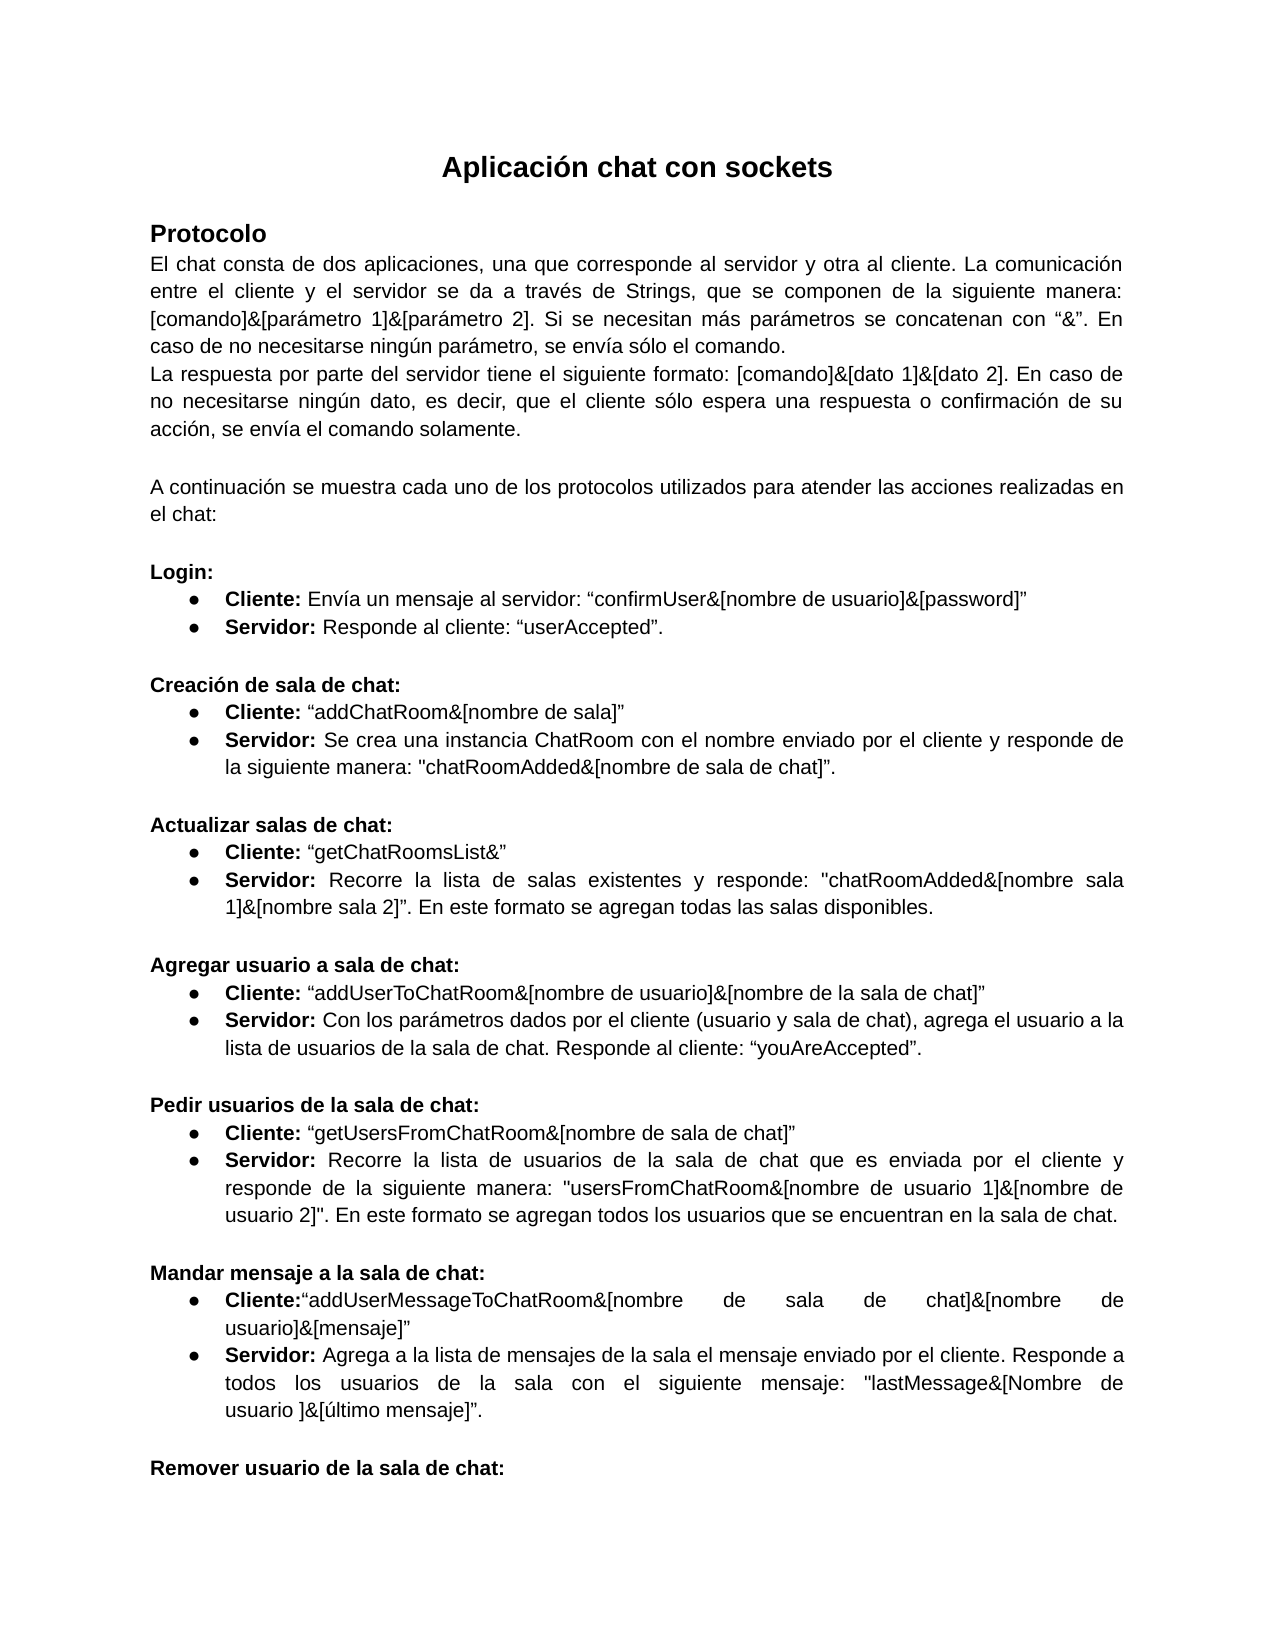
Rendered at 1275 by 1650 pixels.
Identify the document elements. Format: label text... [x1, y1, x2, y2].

text Creación de sala de chat: [150, 672, 1125, 696]
list Servidor: Recorre la lista de salas existentes y responde: "chatRoomAdded&[nombre sala 1]&[nombre sala 2]”. En este formato se agregan todas las salas disponibles. [188, 868, 1125, 919]
text Aplicación chat con sockets [150, 150, 1125, 183]
list Servidor: Con los parámetros dados por el cliente (usuario y sala de chat), agrega el usuario a la lista de usuarios de la sala de chat. Responde al cliente: “youAreAccepted”. [188, 1008, 1125, 1059]
list Cliente: Envía un mensaje al servidor: “confirmUser&[nombre de usuario]&[password]” [188, 587, 1125, 611]
list Cliente: “addChatRoom&[nombre de sala]” [188, 700, 1125, 724]
text Login: [150, 560, 1125, 584]
list Servidor: Agrega a la lista de mensajes de la sala el mensaje enviado por el cliente. Responde a todos los usuarios de la sala con el siguiente mensaje: "lastMessage&[Nombre de usuario ]&[último mensaje]”. [188, 1343, 1125, 1422]
list Cliente: “getChatRoomsList&” [188, 840, 1125, 864]
text Protocolo [150, 219, 1125, 247]
text El chat consta de dos aplicaciones, una que corresponde al servidor y otra al cliente. La comunicación entre el cliente y el servidor se da a través de Strings, que se componen de la siguiente manera: [comando]&[parámetro 1]&[parámetro 2]. Si se necesitan más parámetros se concatenan con “&”. En caso de no necesitarse ningún parámetro, se envía sólo el comando. [150, 252, 1125, 358]
text Pedir usuarios de la sala de chat: [150, 1093, 1125, 1117]
list Servidor: Responde al cliente: “userAccepted”. [188, 615, 1125, 639]
text Actualizar salas de chat: [150, 813, 1125, 837]
text Remover usuario de la sala de chat: [150, 1456, 1125, 1480]
list Cliente:“addUserMessageToChatRoom&[nombre de sala de chat]&[nombre de usuario]&[mensaje]” [188, 1288, 1125, 1340]
text Mandar mensaje a la sala de chat: [150, 1261, 1125, 1285]
list Cliente: “getUsersFromChatRoom&[nombre de sala de chat]” [188, 1121, 1125, 1144]
list Cliente: “addUserToChatRoom&[nombre de usuario]&[nombre de la sala de chat]” [188, 980, 1125, 1004]
text A continuación se muestra cada uno de los protocolos utilizados para atender las acciones realizadas en el chat: [150, 474, 1125, 526]
text Agregar usuario a sala de chat: [150, 953, 1125, 977]
text La respuesta por parte del servidor tiene el siguiente formato: [comando]&[dato 1]&[dato 2]. En caso de no necesitarse ningún dato, es decir, que el cliente sólo espera una respuesta o confirmación de su acción, se envía el comando solamente. [150, 362, 1125, 441]
list Servidor: Recorre la lista de usuarios de la sala de chat que es enviada por el cliente y responde de la siguiente manera: "usersFromChatRoom&[nombre de usuario 1]&[nombre de usuario 2]". En este formato se agregan todos los usuarios que se encuentran en la sala de chat. [188, 1148, 1125, 1227]
list Servidor: Se crea una instancia ChatRoom con el nombre enviado por el cliente y responde de la siguiente manera: "chatRoomAdded&[nombre de sala de chat]”. [188, 727, 1125, 779]
